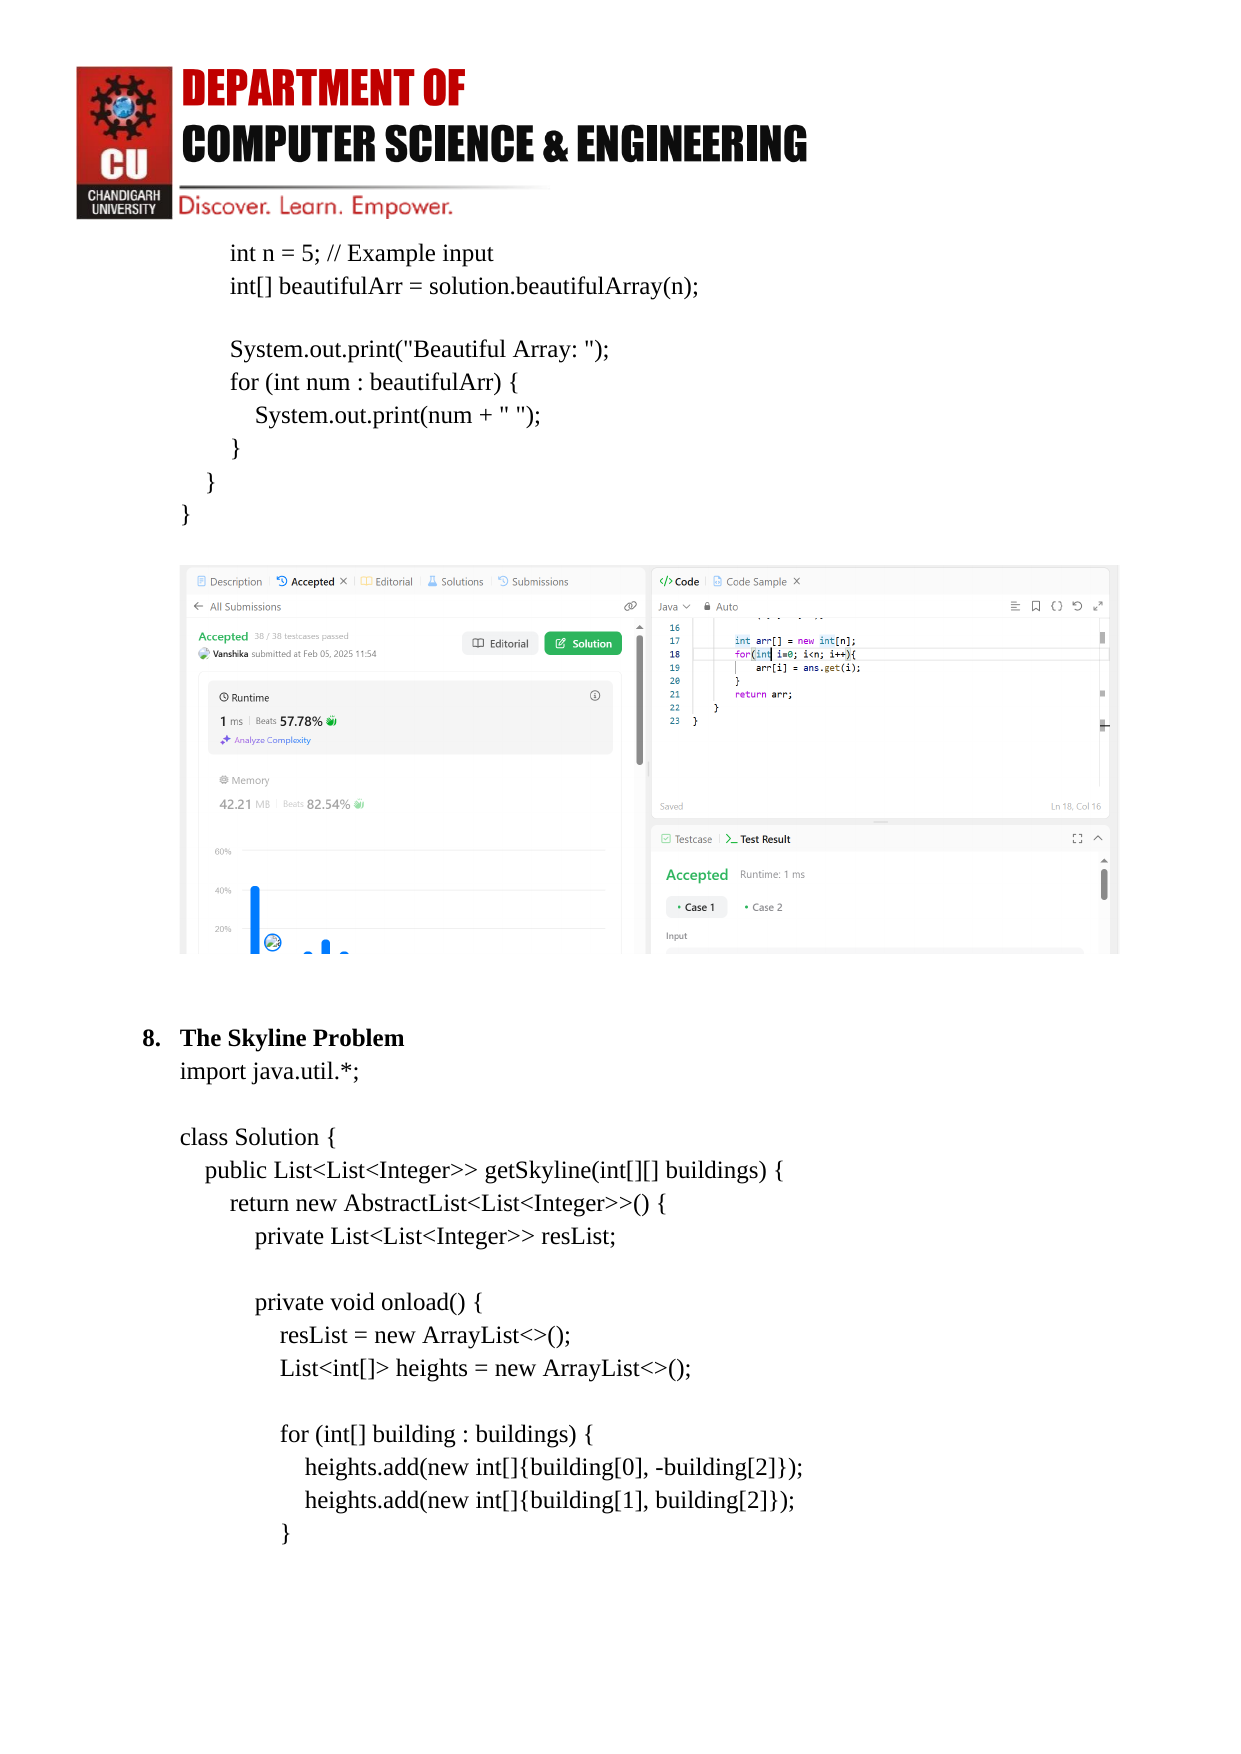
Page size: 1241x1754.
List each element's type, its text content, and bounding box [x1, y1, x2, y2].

text heights.add(new int[]{building[1], building[2]}); [179, 1485, 1090, 1514]
text System.out.print("Beautiful Array: "); [179, 334, 1090, 363]
text } [179, 433, 1090, 462]
text int n = 5; // Example input [179, 150, 1090, 267]
text heights.add(new int[]{building[0], -building[2]}); [179, 1452, 1090, 1481]
text } [179, 1518, 1090, 1547]
text private List<List<Integer>> resList; [179, 1221, 1090, 1250]
text return new AbstractList<List<Integer>>() { [179, 1188, 1090, 1217]
text for (int num : beautifulArr) { [179, 367, 1090, 396]
text System.out.print(num + " "); [179, 401, 1090, 429]
text private void onload() { [179, 1287, 1090, 1316]
list The Skyline Problem [142, 1023, 1090, 1052]
text for (int[] building : buildings) { [179, 1419, 1090, 1448]
text class Solution { [179, 1122, 1090, 1151]
text } [179, 499, 1090, 528]
text import java.util.*; [179, 1056, 1090, 1085]
text resList = new ArrayList<>(); [179, 1320, 1090, 1349]
text } [179, 467, 1090, 495]
picture [179, 565, 1120, 954]
text public List<List<Integer>> getSkyline(int[][] buildings) { [179, 1155, 1090, 1184]
text int[] beautifulArr = solution.beautifulArray(n); [179, 271, 1090, 300]
text List<int[]> heights = new ArrayList<>(); [179, 1353, 1090, 1382]
picture [68, 56, 839, 234]
